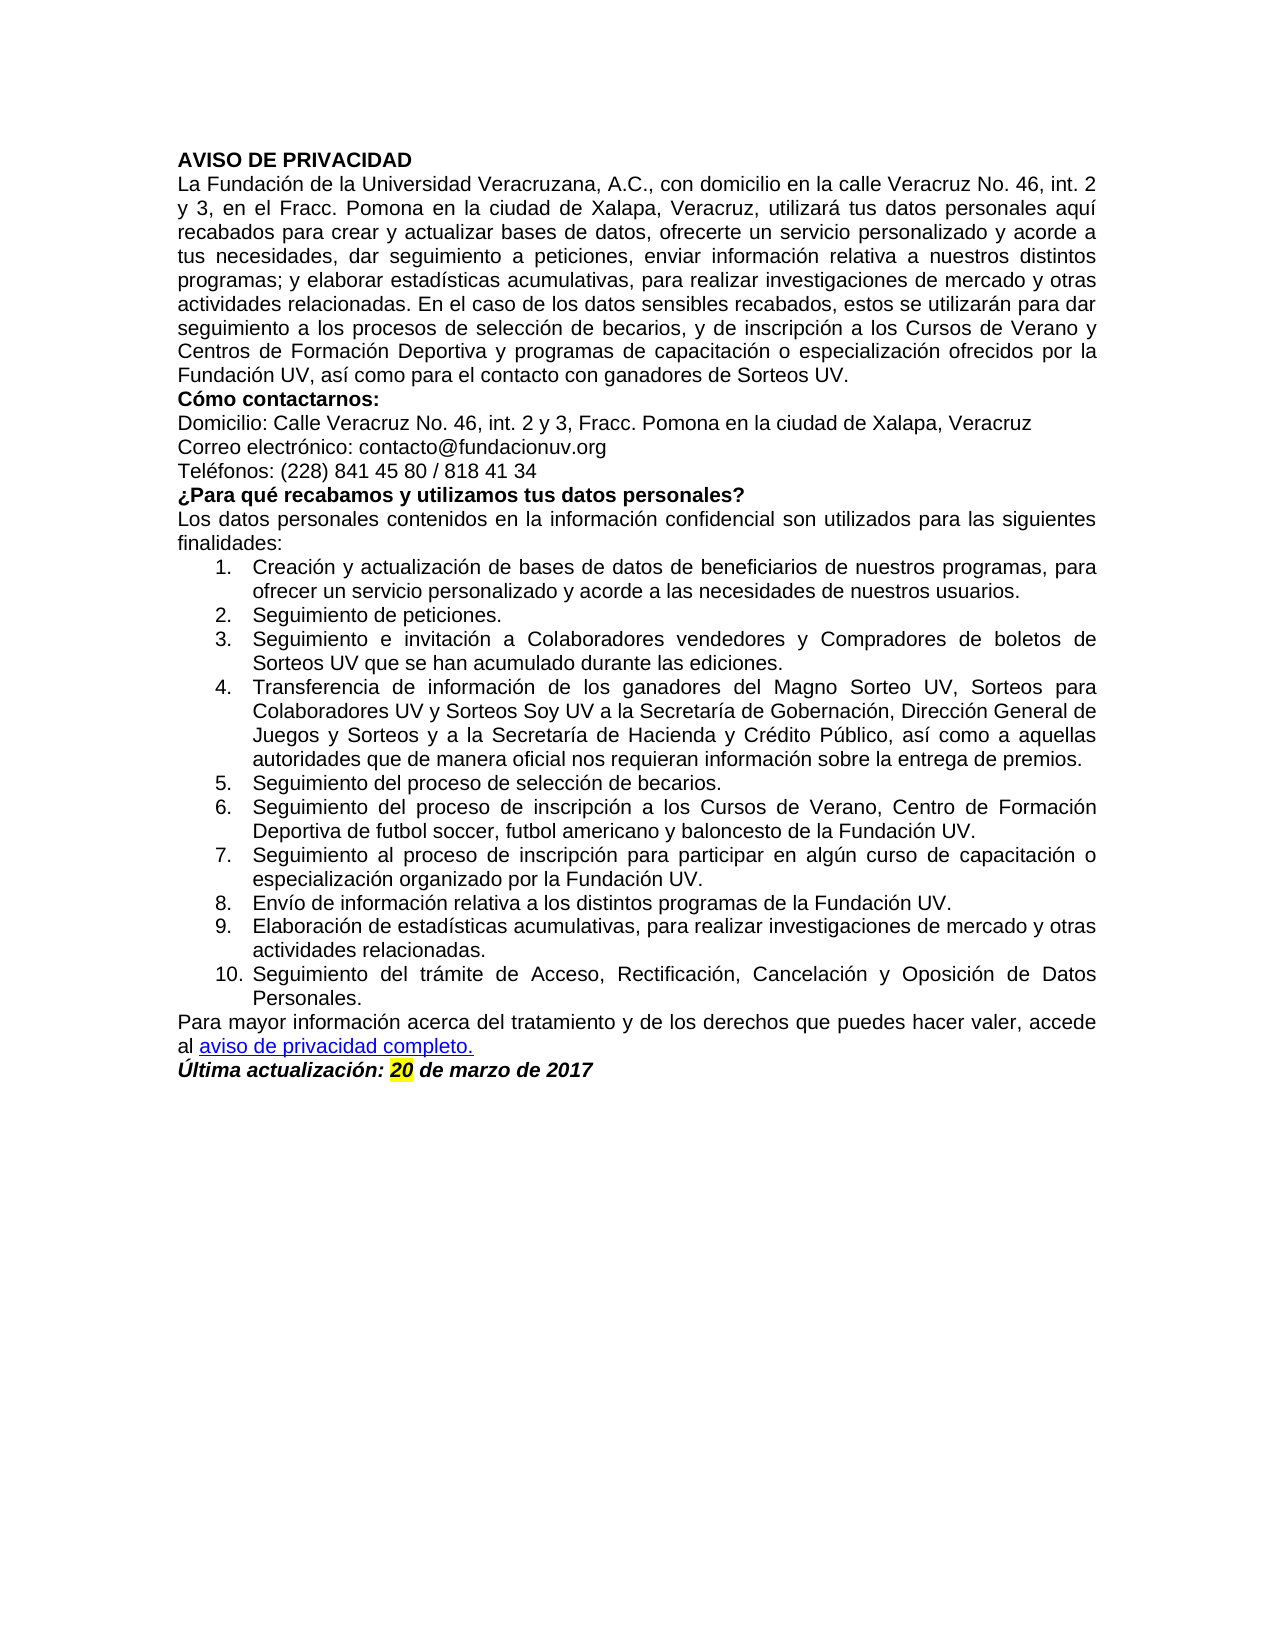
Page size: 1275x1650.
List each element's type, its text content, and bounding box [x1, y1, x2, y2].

list Seguimiento del proceso de inscripción a los Cursos de Verano, Centro de Formación Deportiva de futbol soccer, futbol americano y baloncesto de la Fundación UV. [215, 794, 1098, 842]
list Seguimiento al proceso de inscripción para participar en algún curso de capacitación o especialización organizado por la Fundación UV. [215, 842, 1098, 890]
text Última actualización: 20 de marzo de 2017 [413, 1058, 1098, 1082]
text La Fundación de la Universidad Veracruzana, A.C., con domicilio en la calle Veracruz No. 46, int. 2 y 3, en el Fracc. Pomona en la ciudad de Xalapa, Veracruz, utilizará tus datos personales aquí recabados para crear y actualizar bases de datos, ofrecerte un servicio personalizado y acorde a tus necesidades, dar seguimiento a peticiones, enviar información relativa a nuestros distintos programas; y elaborar estadísticas acumulativas, para realizar investigaciones de mercado y otras actividades relacionadas. En el caso de los datos sensibles recabados, estos se utilizarán para dar seguimiento a los procesos de selección de becarios, y de inscripción a los Cursos de Verano y Centros de Formación Deportiva y programas de capacitación o especialización ofrecidos por la Fundación UV, así como para el contacto con ganadores de Sorteos UV. [177, 172, 1098, 387]
list Seguimiento del trámite de Acceso, Rectificación, Cancelación y Oposición de Datos Personales. [215, 962, 1098, 1010]
text Los datos personales contenidos en la información confidencial son utilizados para las siguientes finalidades: [177, 507, 1098, 555]
text Para mayor información acerca del tratamiento y de los derechos que puedes hacer valer, accede al aviso de privacidad completo. [177, 1010, 1098, 1058]
list Seguimiento del proceso de selección de becarios. [215, 771, 1098, 794]
text Domicilio: Calle Veracruz No. 46, int. 2 y 3, Fracc. Pomona en la ciudad de Xalapa, Veracruz Correo electrónico: contacto@fundacionuv.org Teléfonos: (228) 841 45 80 / 818 41 34 [177, 411, 1098, 483]
text Última actualización: 20 de marzo de 2017 [177, 1058, 390, 1082]
text Cómo contactarnos: [177, 387, 1098, 411]
list Seguimiento de peticiones. [215, 603, 1098, 627]
text AVISO DE PRIVACIDAD [177, 148, 1098, 172]
list Envío de información relativa a los distintos programas de la Fundación UV. [215, 890, 1098, 914]
list Transferencia de información de los ganadores del Magno Sorteo UV, Sorteos para Colaboradores UV y Sorteos Soy UV a la Secretaría de Gobernación, Dirección General de Juegos y Sorteos y a la Secretaría de Hacienda y Crédito Público, así como a aquellas autoridades que de manera oficial nos requieran información sobre la entrega de premios. [215, 675, 1098, 771]
list Creación y actualización de bases de datos de beneficiarios de nuestros programas, para ofrecer un servicio personalizado y acorde a las necesidades de nuestros usuarios. [215, 555, 1098, 603]
list Elaboración de estadísticas acumulativas, para realizar investigaciones de mercado y otras actividades relacionadas. [215, 914, 1098, 962]
list Seguimiento e invitación a Colaboradores vendedores y Compradores de boletos de Sorteos UV que se han acumulado durante las ediciones. [215, 627, 1098, 675]
text ¿Para qué recabamos y utilizamos tus datos personales? [177, 483, 1098, 507]
